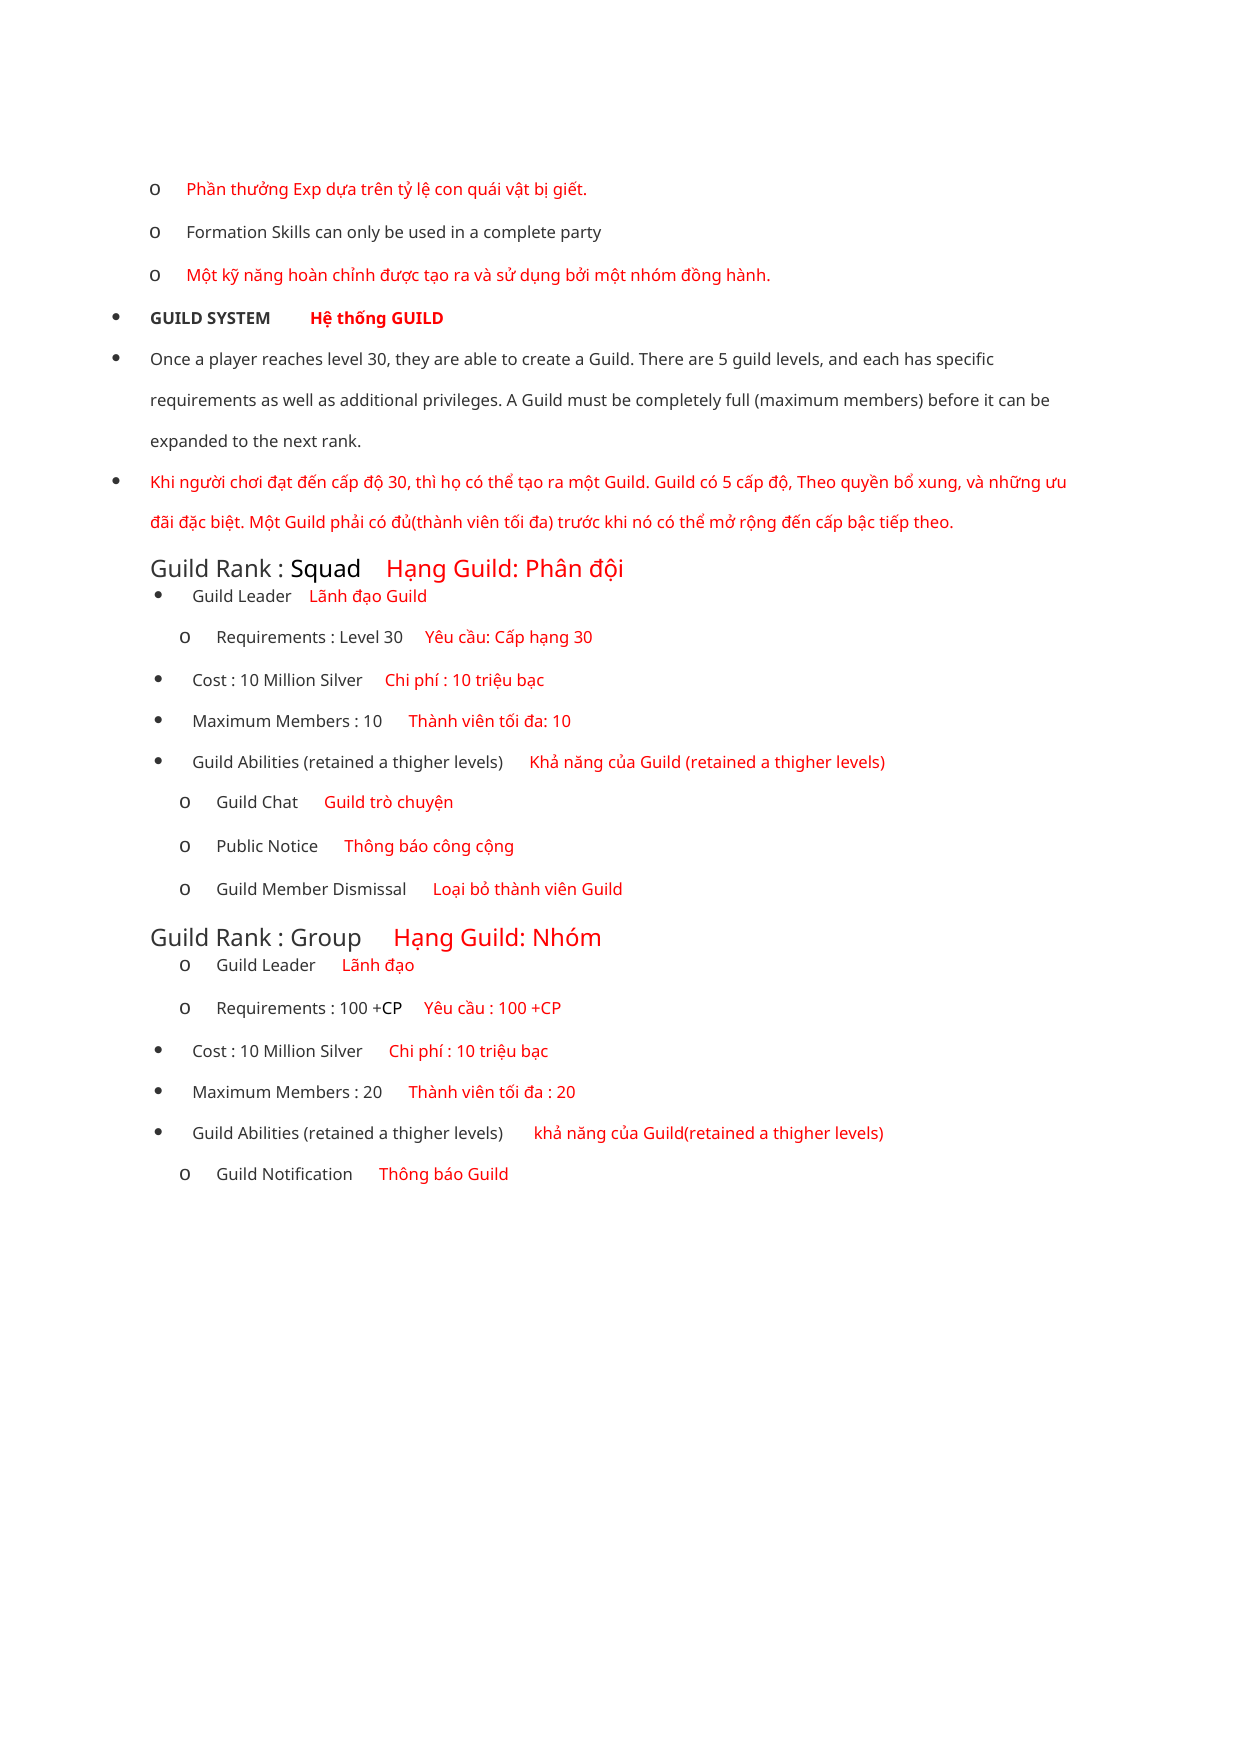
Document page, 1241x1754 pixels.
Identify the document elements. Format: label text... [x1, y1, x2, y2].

list Khi người chơi đạt đến cấp độ 30, thì họ có thể tạo ra một Guild. Guild có 5 cấp độ, Theo quyền bổ xung, và những ưu đãi đặc biệt. Một Guild phải có đủ(thành viên tối đa) trước khi nó có thể mở rộng đến cấp bậc tiếp theo. [112, 470, 1090, 534]
list Một kỹ năng hoàn chỉnh được tạo ra và sử dụng bởi một nhóm đồng hành. [148, 264, 1090, 288]
list Cost : 10 Million Silver Chi phí : 10 triệu bạc [154, 668, 1090, 691]
list Requirements : 100 +CP Yêu cầu : 100 +CP [178, 997, 1090, 1021]
list Maximum Members : 20 Thành viên tối đa : 20 [154, 1081, 1090, 1103]
list Guild Leader Lãnh đạo [178, 953, 1090, 977]
list Guild Abilities (retained a thigher levels) khả năng của Guild(retained a thigher levels) [154, 1121, 1090, 1144]
list Guild Member Dismissal Loại bỏ thành viên Guild [178, 877, 1090, 902]
list Cost : 10 Million Silver Chi phí : 10 triệu bạc [154, 1040, 1090, 1062]
list Formation Skills can only be used in a complete party [148, 220, 1090, 244]
text Guild Rank : Group Hạng Guild: Nhóm [150, 921, 1090, 953]
list Guild Chat Guild trò chuyện [178, 791, 1090, 815]
text Guild Rank : Squad Hạng Guild: Phân đội [150, 552, 1090, 584]
list Public Notice Thông báo công cộng [178, 834, 1090, 858]
list Guild Abilities (retained a thigher levels) Khả năng của Guild (retained a thigher levels) [154, 750, 1090, 773]
list Guild Notification Thông báo Guild [178, 1162, 1090, 1186]
list GUILD SYSTEM Hệ thống GUILD [112, 307, 1090, 329]
list Once a player reaches level 30, they are able to create a Guild. There are 5 guild levels, and each has specific requirements as well as additional privileges. A Guild must be completely full (maximum members) before it can be expanded to the next rank. [112, 348, 1090, 452]
list Phần thưởng Exp dựa trên tỷ lệ con quái vật bị giết. [148, 177, 1090, 201]
list Requirements : Level 30 Yêu cầu: Cấp hạng 30 [178, 625, 1090, 649]
list Guild Leader Lãnh đạo Guild [154, 584, 1090, 607]
list Maximum Members : 10 Thành viên tối đa: 10 [154, 709, 1090, 732]
